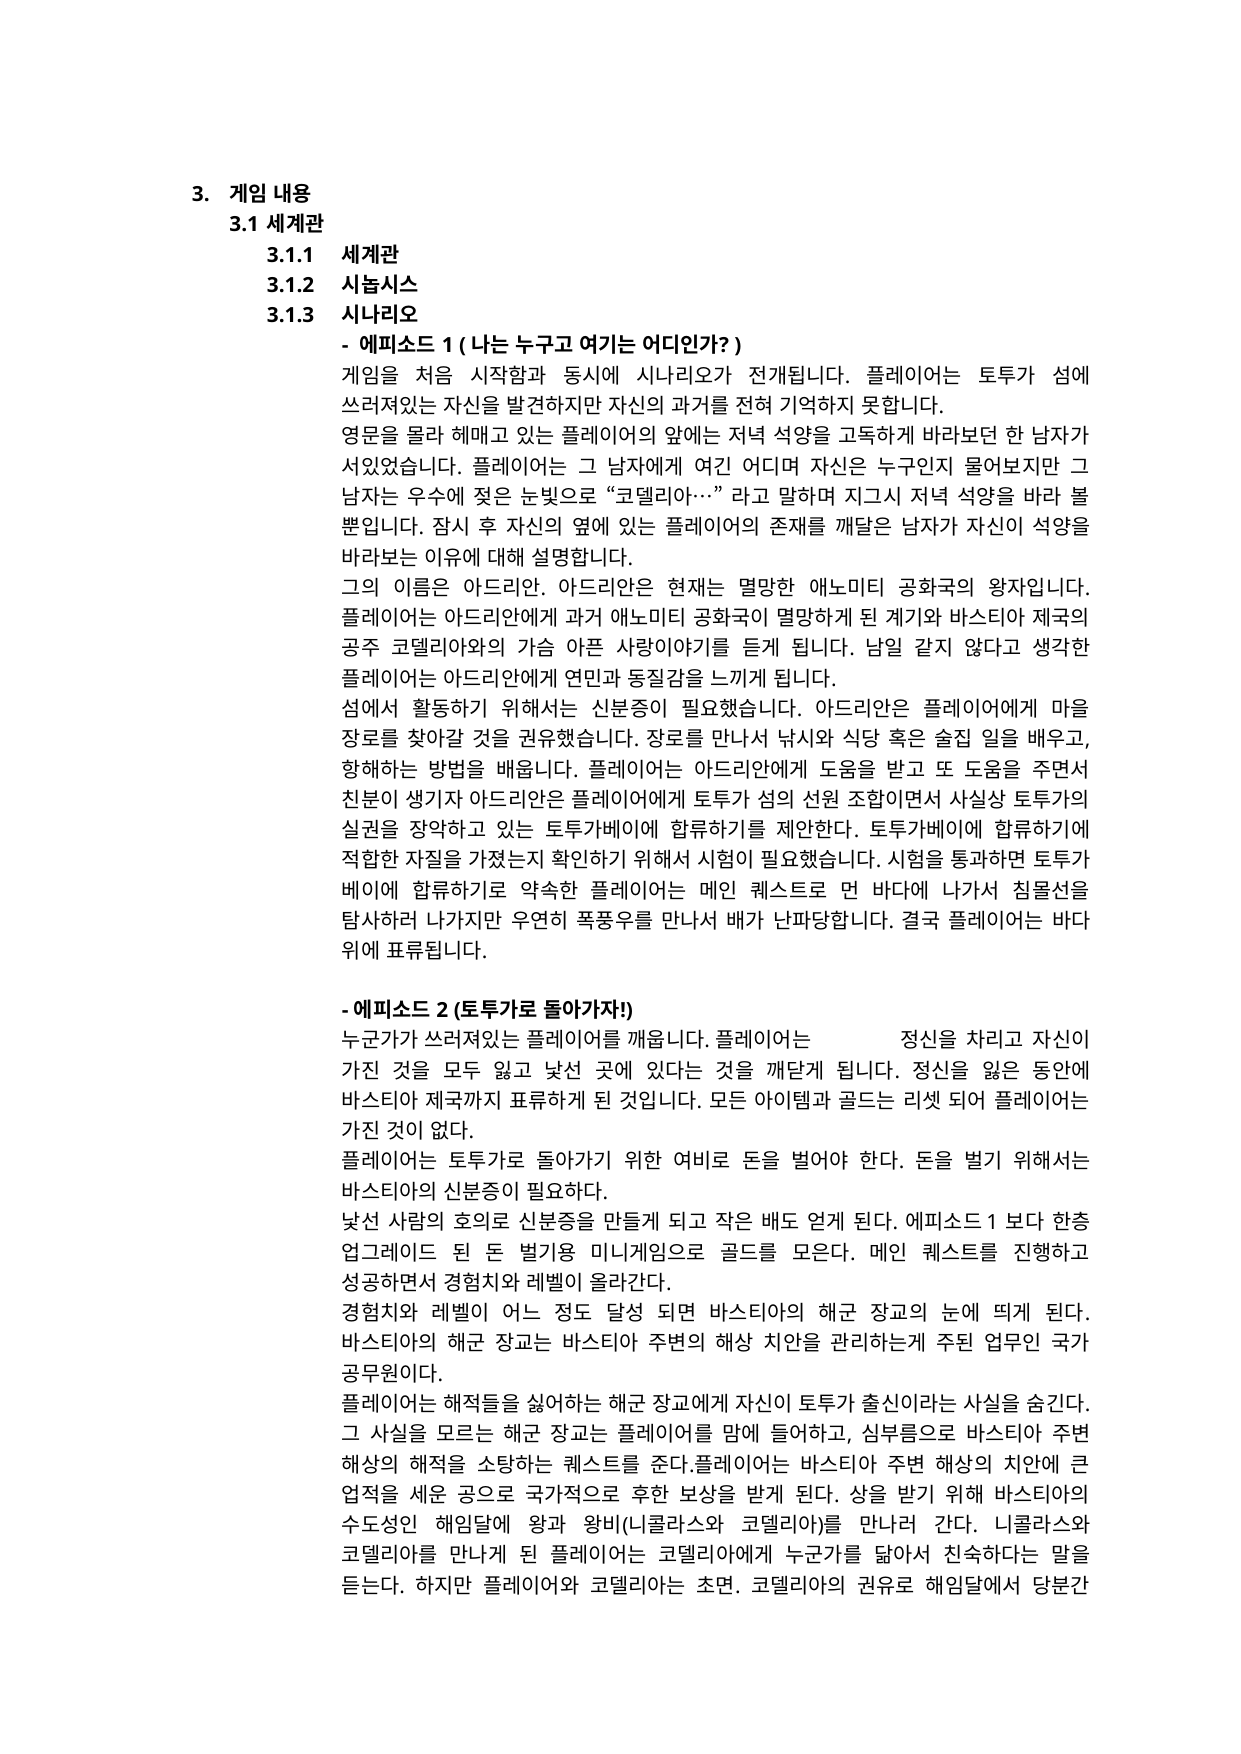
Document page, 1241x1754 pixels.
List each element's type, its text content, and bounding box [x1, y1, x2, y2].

list 게임을 처음 시작함과 동시에 시나리오가 전개됩니다. 플레이어는 토투가 섬에 쓰러져있는 자신을 발견하지만 자신의 과거를 전혀 기억하지 못합니다. [342, 359, 1090, 420]
list 시나리오 [267, 298, 1090, 329]
list 섬에서 활동하기 위해서는 신분증이 필요했습니다. 아드리안은 플레이어에게 마을 장로를 찾아갈 것을 권유했습니다. 장로를 만나서 낚시와 식당 혹은 술집 일을 배우고, 항해하는 방법을 배웁니다. 플레이어는 아드리안에게 도움을 받고 또 도움을 주면서 친분이 생기자 아드리안은 플레이어에게 토투가 섬의 선원 조합이면서 사실상 토투가의 실권을 장악하고 있는 토투가베이에 합류하기를 제안한다. 토투가베이에 합류하기에 적합한 자질을 가졌는지 확인하기 위해서 시험이 필요했습니다. 시험을 통과하면 토투가 베이에 합류하기로 약속한 플레이어는 메인 퀘스트로 먼 바다에 나가서 침몰선을 탐사하러 나가지만 우연히 폭풍우를 만나서 배가 난파당합니다. 결국 플레이어는 바다 위에 표류됩니다. [342, 692, 1090, 965]
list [342, 1387, 1090, 1599]
list 누군가가 쓰러져있는 플레이어를 깨웁니다. 플레이어는 정신을 차리고 자신이 가진 것을 모두 잃고 낯선 곳에 있다는 것을 깨닫게 됩니다. 정신을 잃은 동안에 바스티아 제국까지 표류하게 된 것입니다. 모든 아이템과 골드는 리셋 되어 플레이어는 가진 것이 없다. [342, 1023, 1090, 1145]
list 시놉시스 [267, 268, 1090, 298]
list 세계관 [267, 238, 1090, 268]
list 낯선 사람의 호의로 신분증을 만들게 되고 작은 배도 얻게 된다. 에피소드1 보다 한층 업그레이드 된 돈 벌기용 미니게임으로 골드를 모은다. 메인 퀘스트를 진행하고 성공하면서 경험치와 레벨이 올라간다. [342, 1205, 1090, 1296]
list - 에피소드 1 ( 나는 누구고 여기는 어디인가? ) [342, 329, 1090, 359]
list 플레이어는 토투가로 돌아가기 위한 여비로 돈을 벌어야 한다. 돈을 벌기 위해서는 바스티아의 신분증이 필요하다. [342, 1145, 1090, 1205]
list - 에피소드 2 (토투가로 돌아가자!) [342, 993, 1090, 1023]
list 세계관 [229, 207, 1090, 238]
list 그의 이름은 아드리안. 아드리안은 현재는 멸망한 애노미티 공화국의 왕자입니다. 플레이어는 아드리안에게 과거 애노미티 공화국이 멸망하게 된 계기와 바스티아 제국의 공주 코델리아와의 가슴 아픈 사랑이야기를 듣게 됩니다. 남일 같지 않다고 생각한 플레이어는 아드리안에게 연민과 동질감을 느끼게 됩니다. [342, 571, 1090, 692]
list 경험치와 레벨이 어느 정도 달성 되면 바스티아의 해군 장교의 눈에 띄게 된다. 바스티아의 해군 장교는 바스티아 주변의 해상 치안을 관리하는게 주된 업무인 국가 공무원이다. [342, 1296, 1090, 1387]
list 영문을 몰라 헤매고 있는 플레이어의 앞에는 저녁 석양을 고독하게 바라보던 한 남자가 서있었습니다. 플레이어는 그 남자에게 여긴 어디며 자신은 누구인지 물어보지만 그 남자는 우수에 젖은 눈빛으로 “코델리아…” 라고 말하며 지그시 저녁 석양을 바라 볼 뿐입니다. 잠시 후 자신의 옆에 있는 플레이어의 존재를 깨달은 남자가 자신이 석양을 바라보는 이유에 대해 설명합니다. [342, 420, 1090, 571]
list 게임 내용 [192, 177, 1090, 207]
